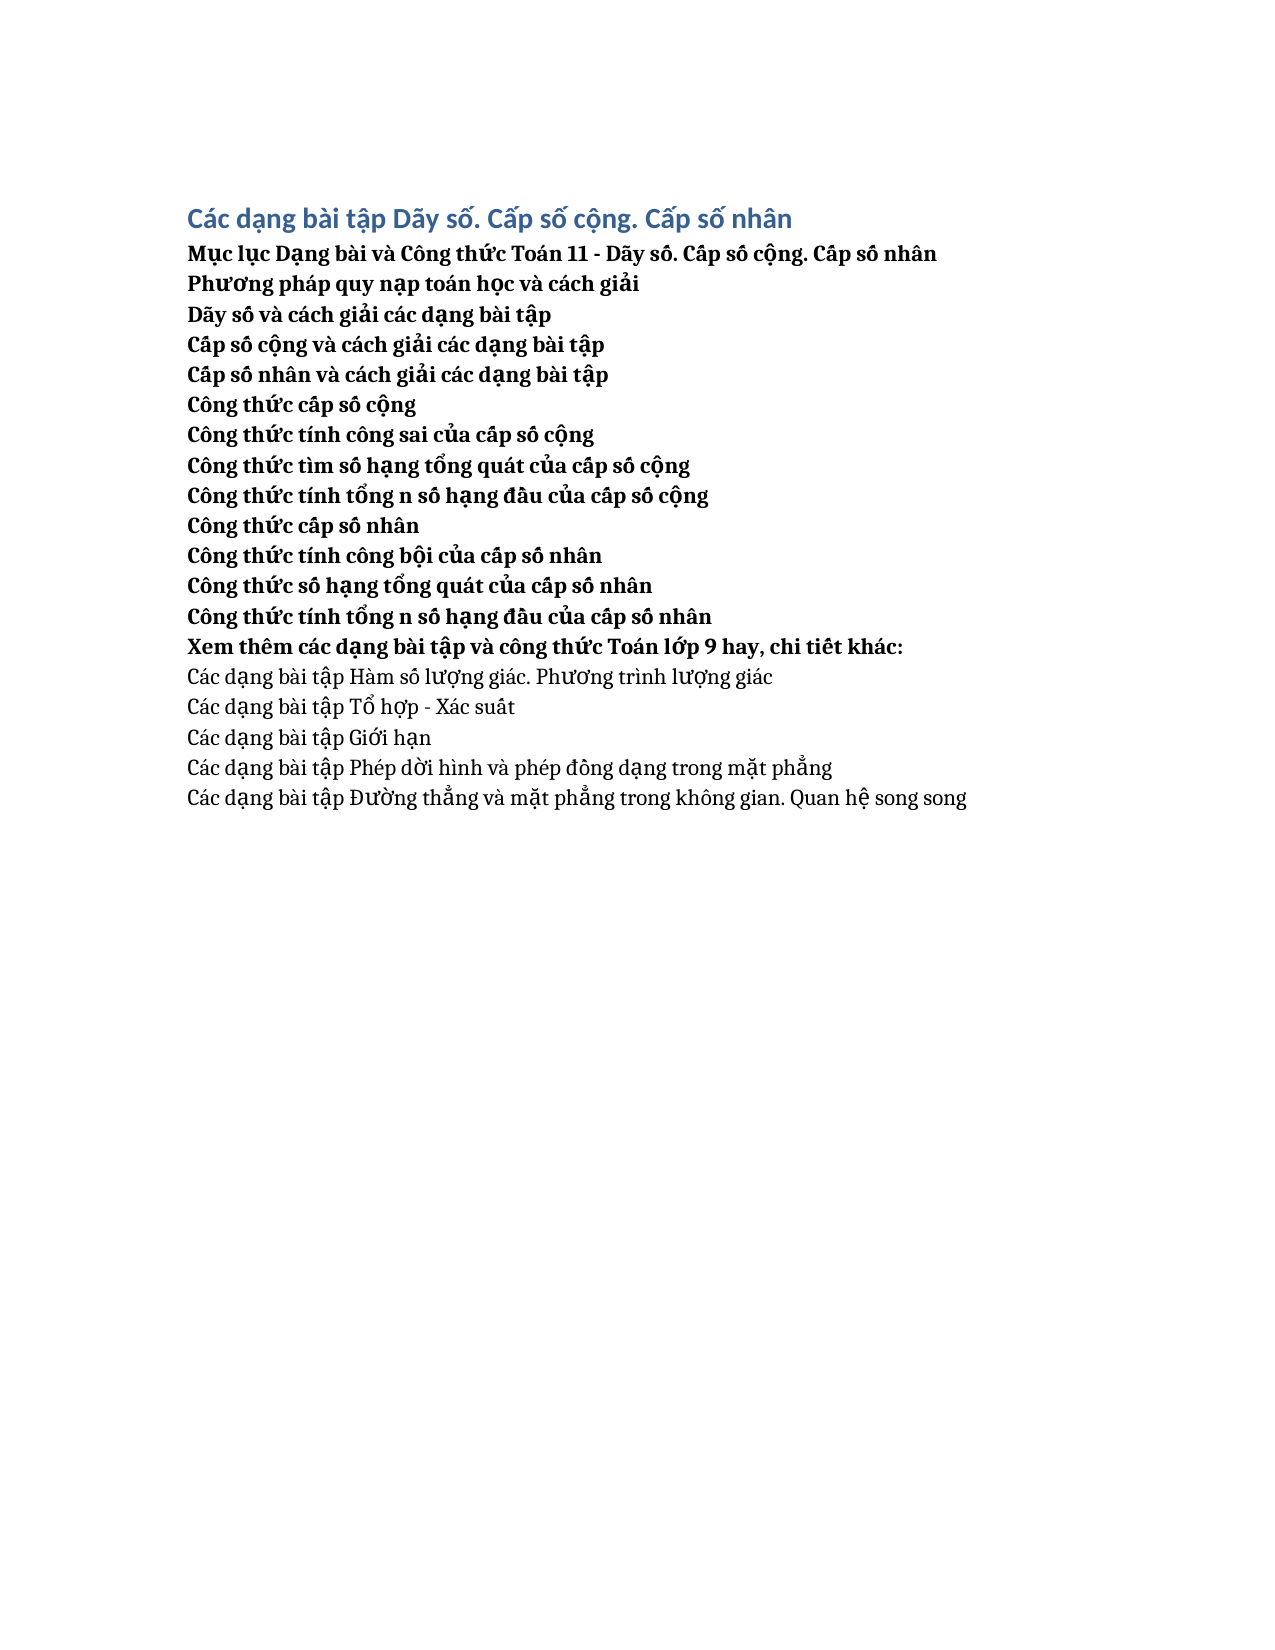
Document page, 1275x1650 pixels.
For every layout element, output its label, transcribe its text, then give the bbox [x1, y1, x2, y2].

subtitle Các dạng bài tập Dãy số. Cấp số cộng. Cấp số nhân [187, 200, 1087, 236]
text Mục lục Dạng bài và Công thức Toán 11 - Dãy số. Cấp số cộng. Cấp số nhân Phương pháp quy nạp toán học và cách giải Dãy số và cách giải các dạng bài tập Cấp số cộng và cách giải các dạng bài tập Cấp số nhân và cách giải các dạng bài tập Công thức cấp số cộng Công thức tính công sai của cấp số cộng Công thức tìm số hạng tổng quát của cấp số cộng Công thức tính tổng n số hạng đầu của cấp số cộng Công thức cấp số nhân Công thức tính công bội của cấp số nhân Công thức số hạng tổng quát của cấp số nhân Công thức tính tổng n số hạng đầu của cấp số nhân Xem thêm các dạng bài tập và công thức Toán lớp 9 hay, chi tiết khác: Các dạng bài tập Hàm số lượng giác. Phương trình lượng giác Các dạng bài tập Tổ hợp - Xác suất Các dạng bài tập Giới hạn Các dạng bài tập Phép dời hình và phép đồng dạng trong mặt phẳng Các dạng bài tập Đường thẳng và mặt phẳng trong không gian. Quan hệ song song [187, 241, 1087, 841]
